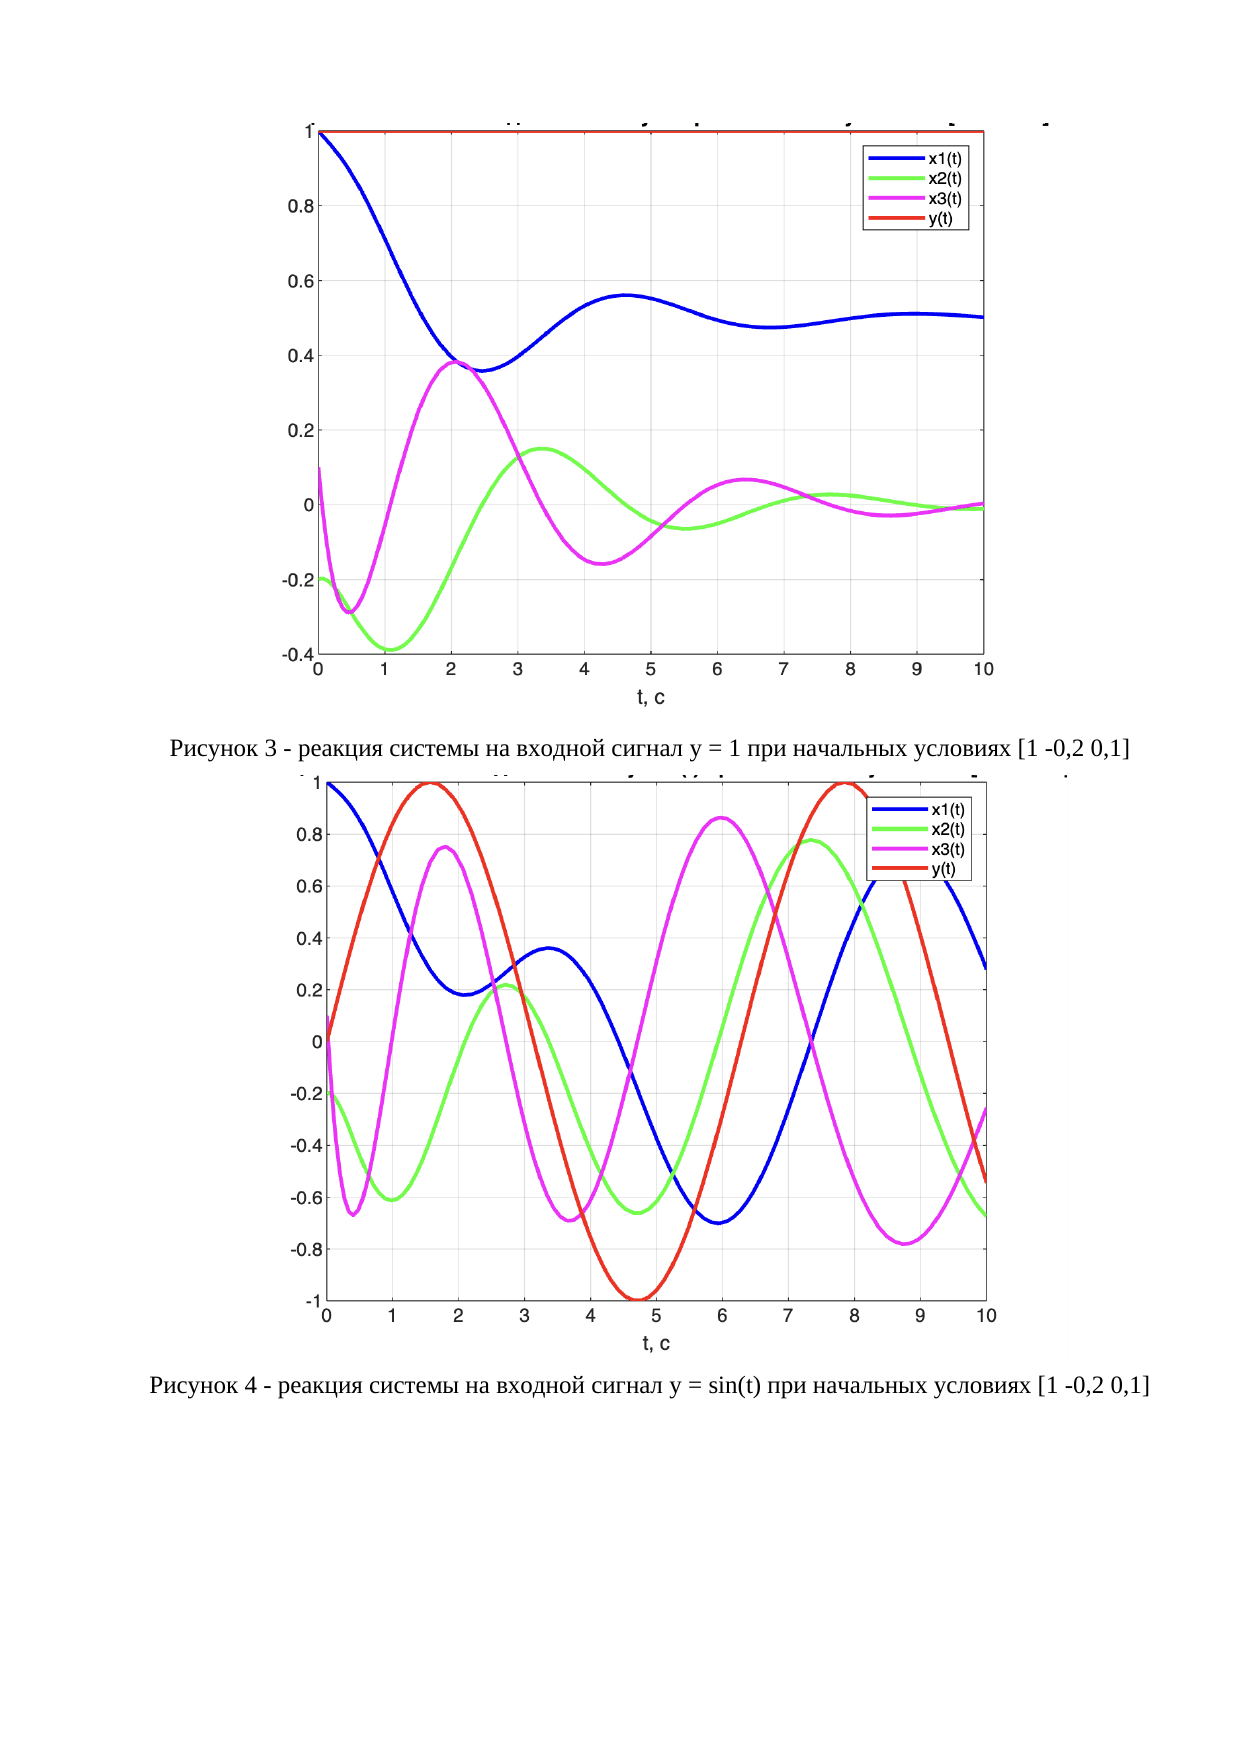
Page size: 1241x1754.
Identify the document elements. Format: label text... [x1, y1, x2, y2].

text Рисунок 4 - реакция системы на входной сигнал y = sin(t) при начальных условиях [1 -0,2 0,1] [148, 1370, 1152, 1399]
picture [234, 123, 1065, 719]
picture [231, 775, 1068, 1357]
text Рисунок 3 - реакция системы на входной сигнал y = 1 при начальных условиях [1 -0,2 0,1] [148, 733, 1152, 761]
